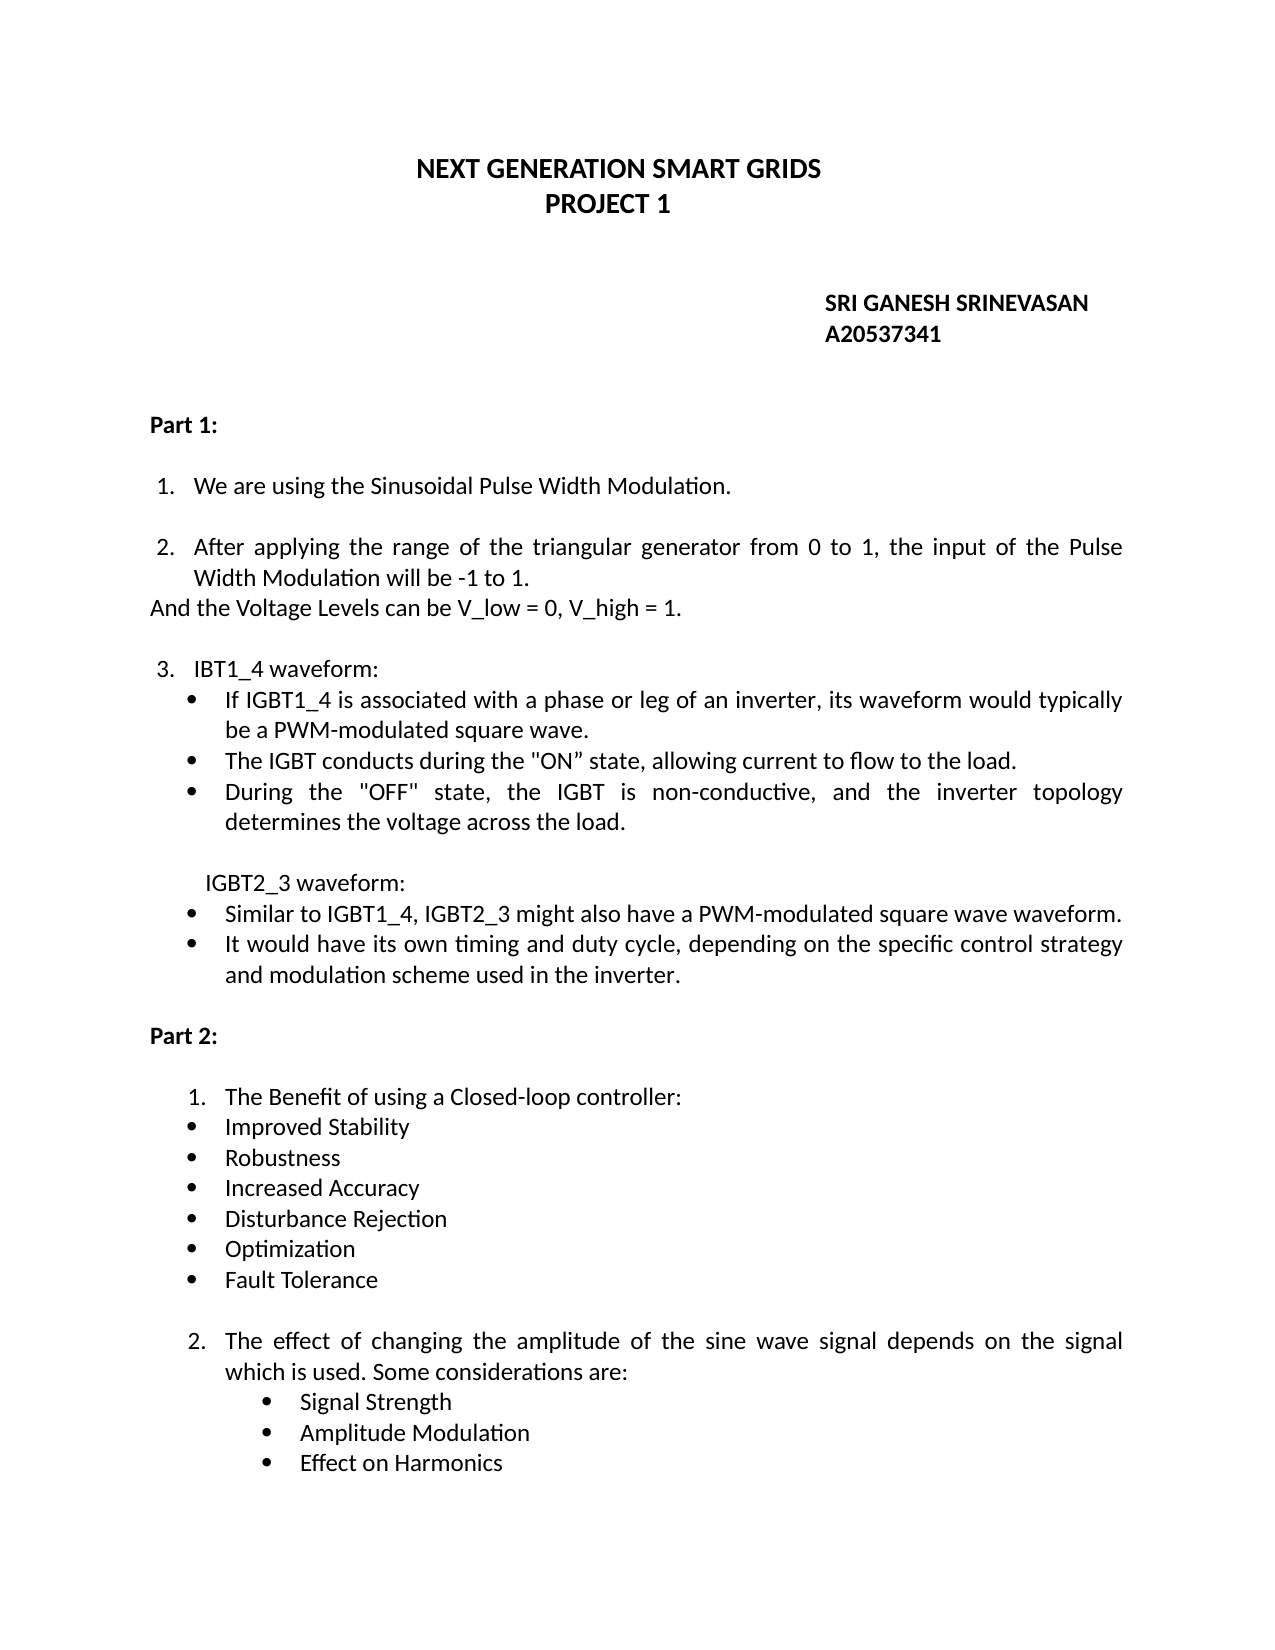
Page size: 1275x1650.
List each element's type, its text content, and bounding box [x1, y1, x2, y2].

list Increased Accuracy [187, 1172, 1125, 1203]
list We are using the Sinusoidal Pulse Width Modulation. [156, 471, 1125, 501]
text A20537341 [825, 318, 1125, 348]
text PROJECT 1 [150, 186, 1125, 221]
text NEXT GENERATION SMART GRIDS [150, 150, 1125, 186]
list The Benefit of using a Closed-loop controller: [187, 1081, 1125, 1111]
list Similar to IGBT1_4, IGBT2_3 might also have a PWM-modulated square wave waveform. [187, 898, 1125, 928]
text SRI GANESH SRINEVASAN [825, 287, 1125, 318]
list Robustness [187, 1142, 1125, 1172]
list Disturbance Rejection [187, 1203, 1125, 1233]
list The effect of changing the amplitude of the sine wave signal depends on the signal which is used. Some considerations are: [187, 1325, 1125, 1386]
text Part 1: [150, 409, 1125, 440]
list Fault Tolerance [187, 1264, 1125, 1294]
list The IGBT conducts during the "ON” state, allowing current to flow to the load. [187, 745, 1125, 776]
text And the Voltage Levels can be V_low = 0, V_high = 1. [150, 593, 1125, 623]
list Optimization [187, 1233, 1125, 1264]
list Effect on Harmonics [262, 1447, 1125, 1478]
text IGBT2_3 waveform: [75, 867, 1125, 898]
list IBT1_4 waveform: [156, 654, 1125, 684]
list During the "OFF" state, the IGBT is non-conductive, and the inverter topology determines the voltage across the load. [187, 776, 1125, 837]
list Amplitude Modulation [262, 1417, 1125, 1447]
list Improved Stability [187, 1111, 1125, 1142]
text Part 2: [150, 1020, 1125, 1050]
list It would have its own timing and duty cycle, depending on the specific control strategy and modulation scheme used in the inverter. [187, 928, 1125, 989]
list If IGBT1_4 is associated with a phase or leg of an inverter, its waveform would typically be a PWM-modulated square wave. [187, 684, 1125, 745]
list Signal Strength [262, 1386, 1125, 1417]
list After applying the range of the triangular generator from 0 to 1, the input of the Pulse Width Modulation will be -1 to 1. [156, 532, 1125, 593]
